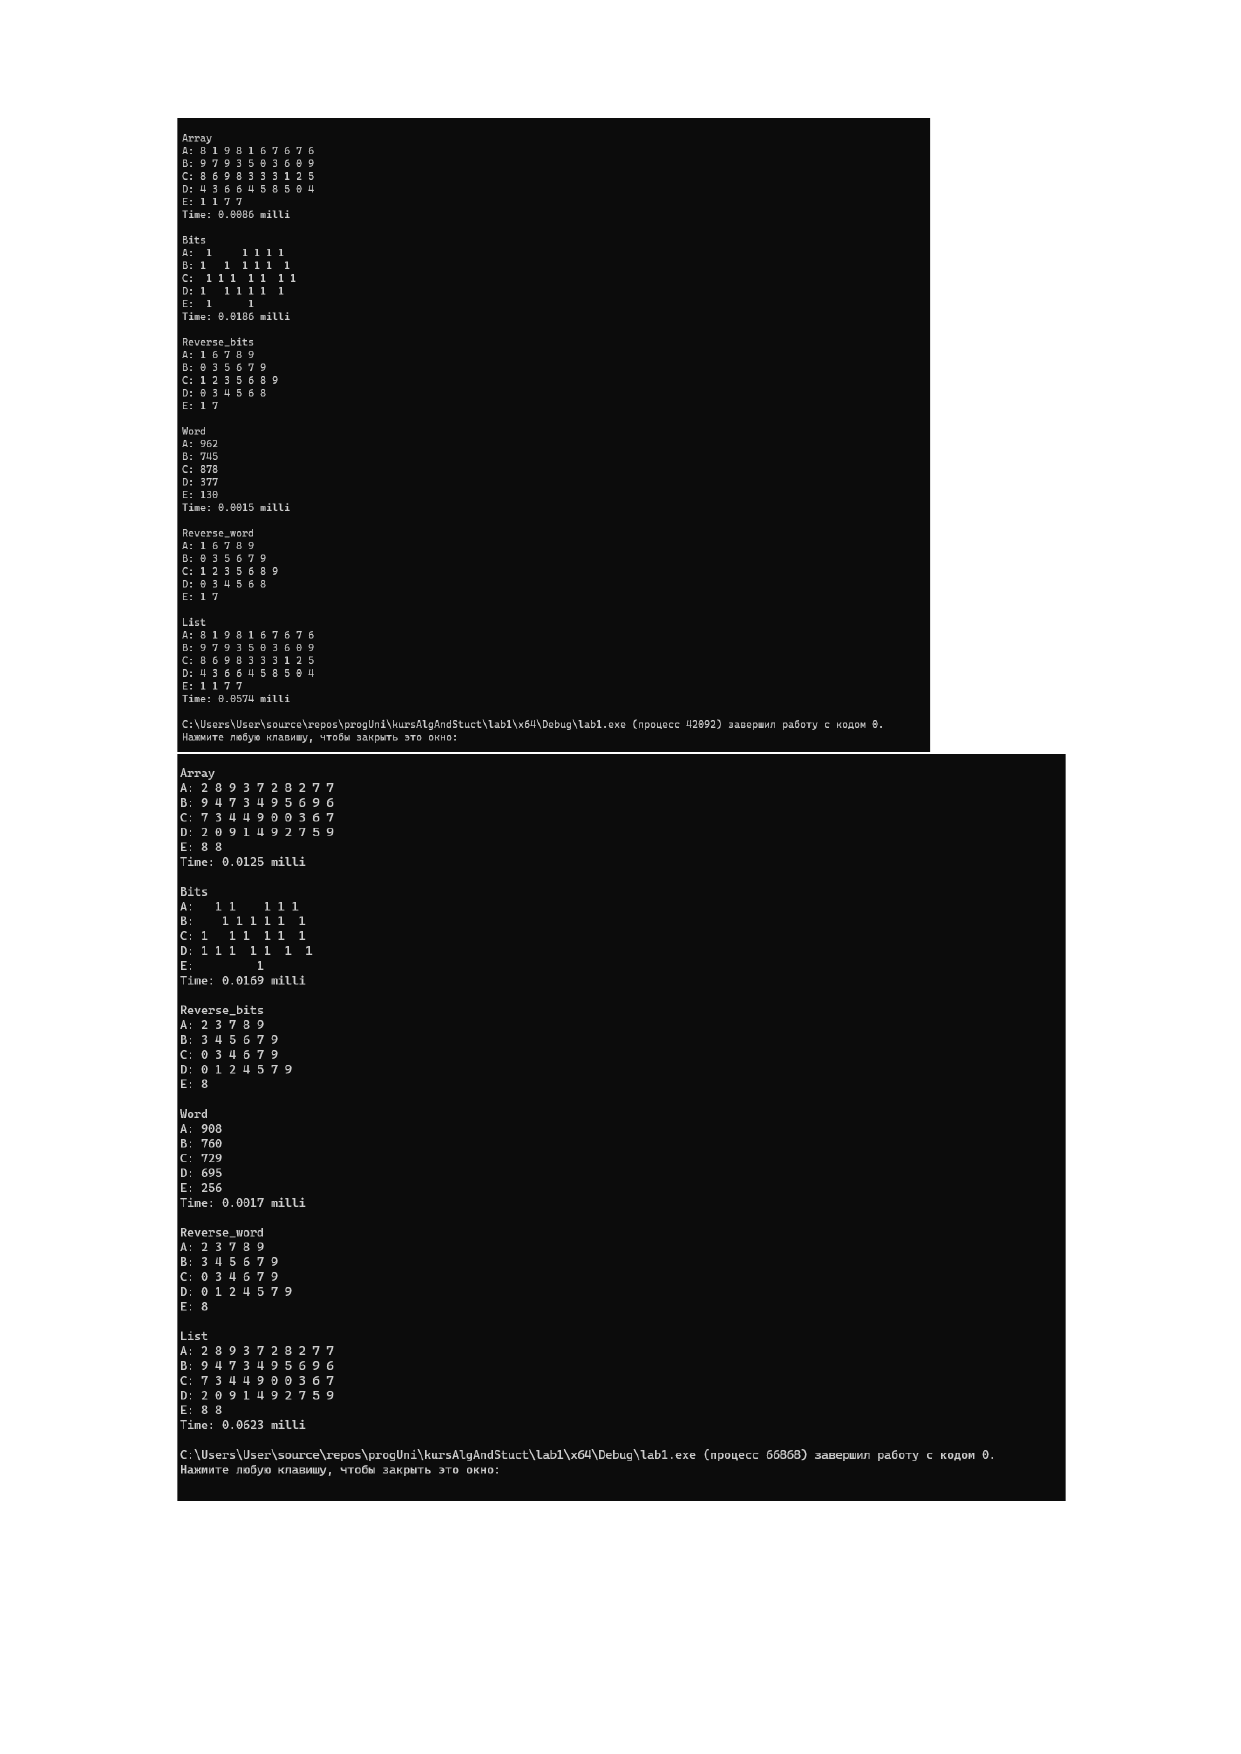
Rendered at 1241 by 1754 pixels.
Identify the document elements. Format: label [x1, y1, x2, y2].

picture [177, 118, 931, 752]
picture [177, 754, 1066, 1501]
